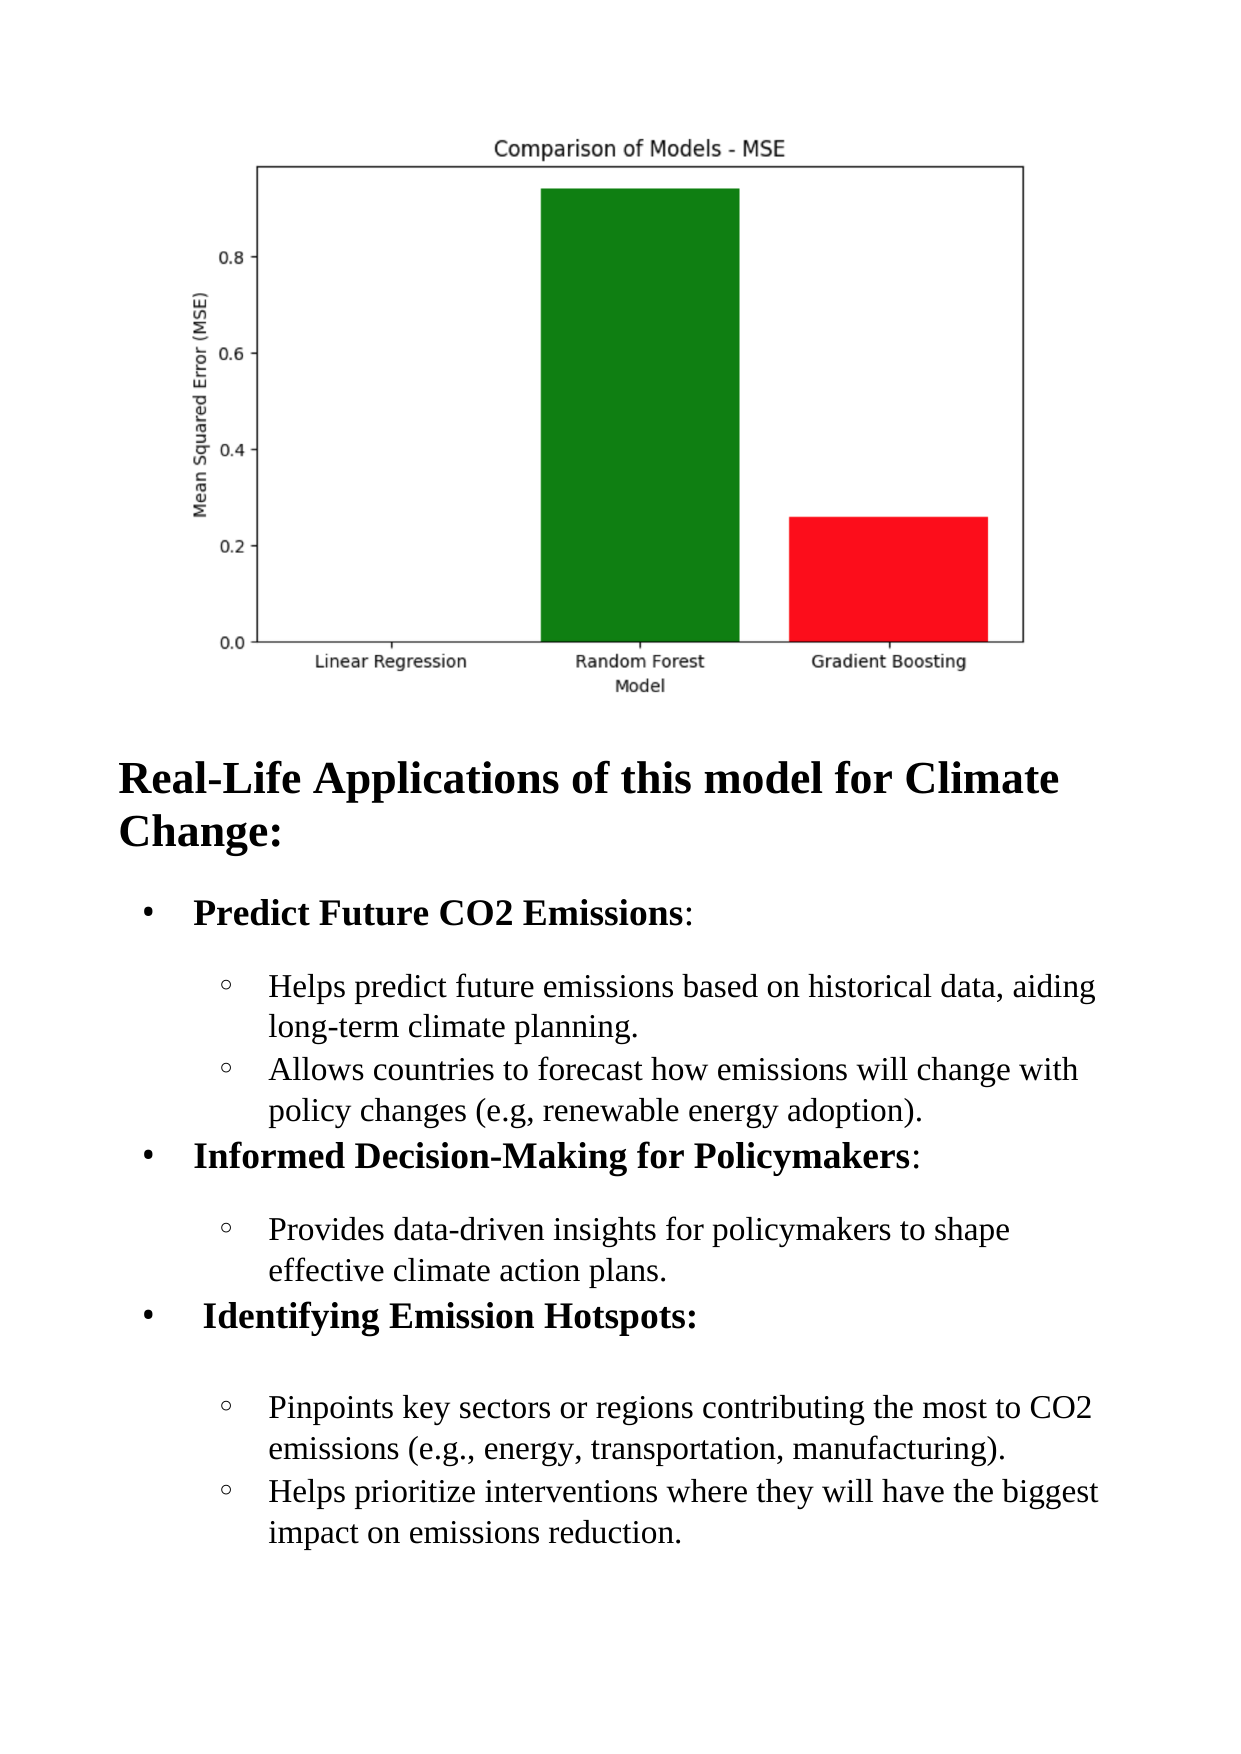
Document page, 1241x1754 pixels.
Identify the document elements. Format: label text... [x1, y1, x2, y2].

list Provides data-driven insights for policymakers to shape effective climate action plans. [216, 1205, 1122, 1289]
picture [147, 127, 1152, 701]
list Informed Decision-Making for Policymakers: [141, 1129, 1122, 1180]
list Helps prioritize interventions where they will have the biggest impact on emissions reduction. [216, 1467, 1122, 1550]
list Helps predict future emissions based on historical data, aiding long-term climate planning. [216, 961, 1122, 1045]
list Predict Future CO2 Emissions: [141, 885, 1122, 936]
list Pinpoints key sectors or regions contributing the most to CO2 emissions (e.g., energy, transportation, manufacturing). [216, 1383, 1122, 1467]
list Allows countries to forecast how emissions will change with policy changes (e.g, renewable energy adoption). [216, 1045, 1122, 1129]
list Identifying Emission Hotspots: [141, 1289, 1122, 1340]
